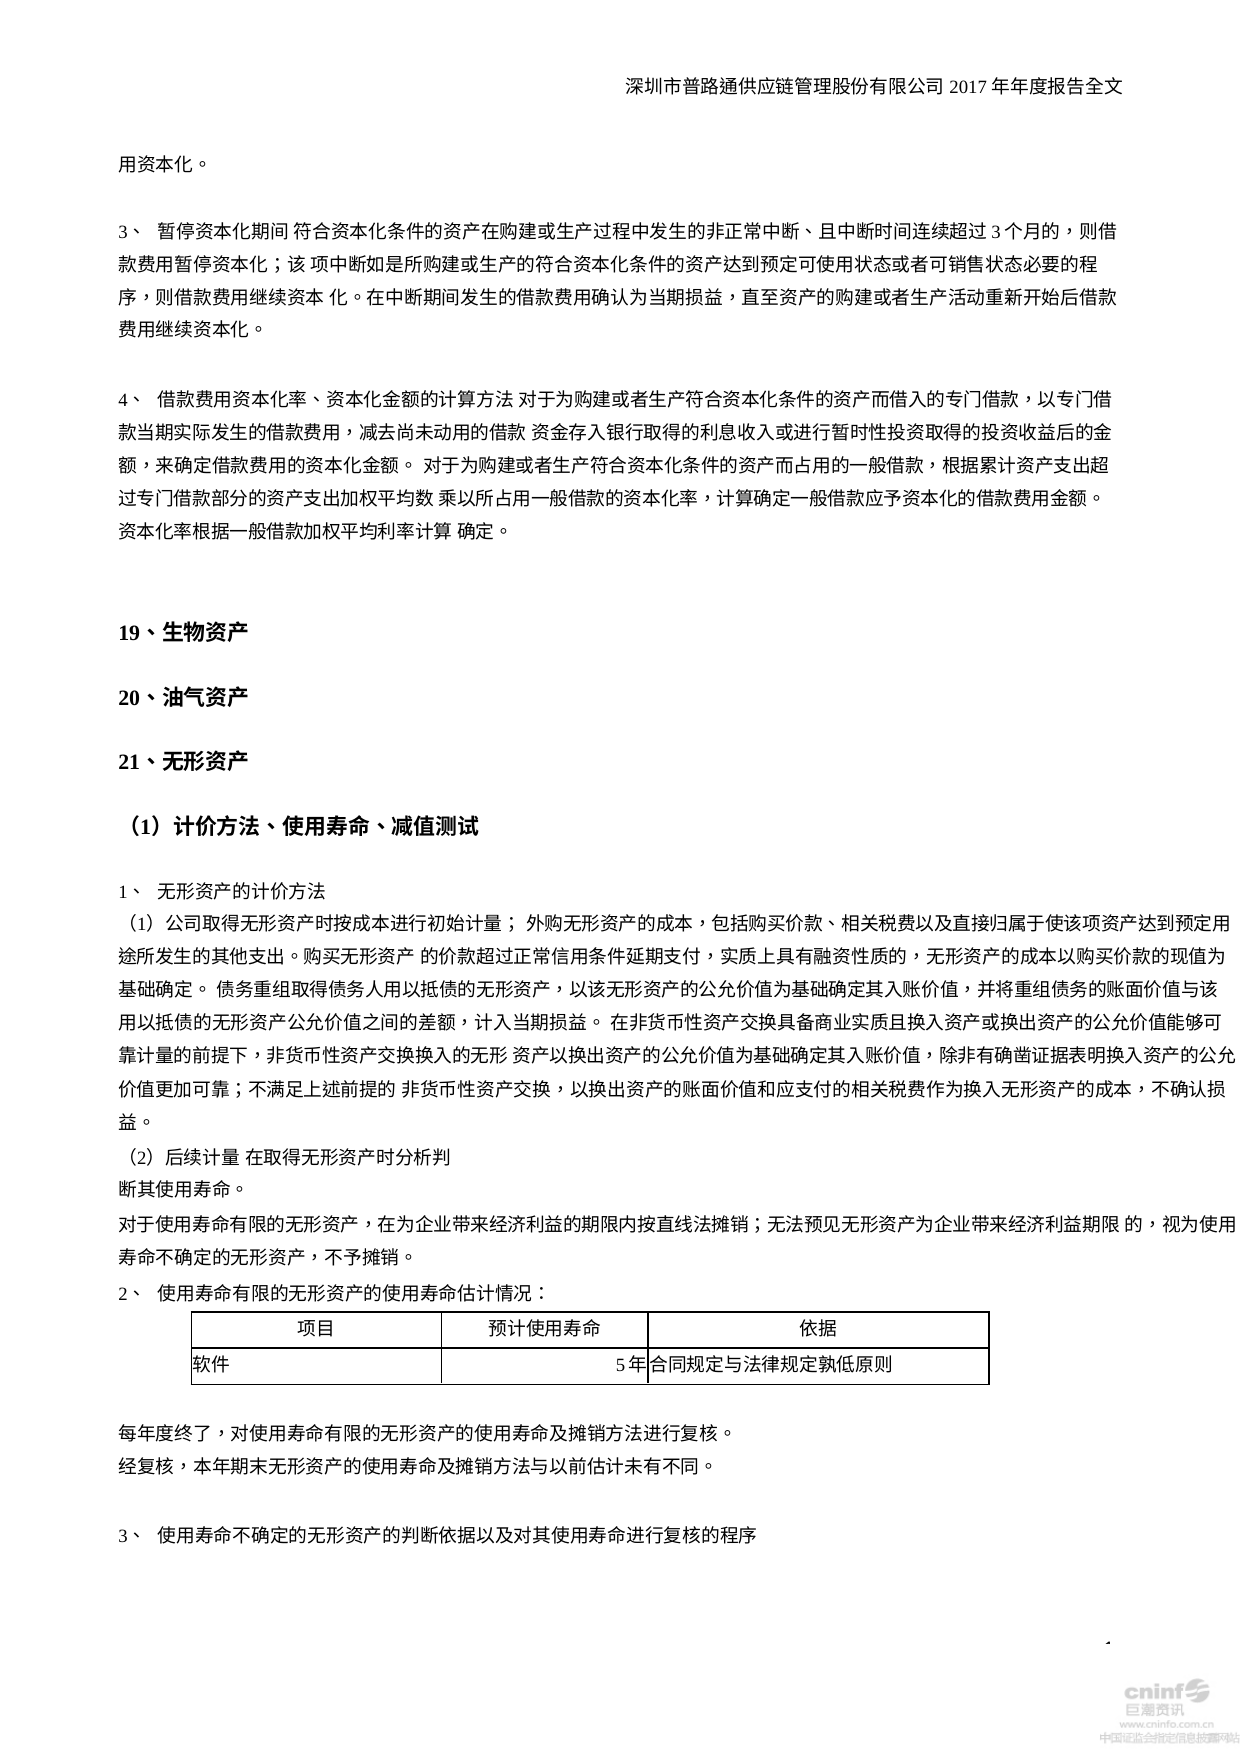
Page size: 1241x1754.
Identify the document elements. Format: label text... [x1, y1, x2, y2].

text （1）公司取得无形资产时按成本进行初始计量； 外购无形资产的成本，包括购买价款、相关税费以及直接归属于使该项资产达到预定用途所发生的其他支出。购买无形资产 的价款超过正常信用条件延期支付，实质上具有融资性质的，无形资产的成本以购买价款的现值为基础确定。 债务重组取得债务人用以抵债的无形资产，以该无形资产的公允价值为基础确定其入账价值，并将重组债务的账面价值与该 用以抵债的无形资产公允价值之间的差额，计入当期损益。 在非货币性资产交换具备商业实质且换入资产或换出资产的公允价值能够可靠计量的前提下，非货币性资产交换换入的无形 资产以换出资产的公允价值为基础确定其入账价值，除非有确凿证据表明换入资产的公允价值更加可靠；不满足上述前提的 非货币性资产交换，以换出资产的账面价值和应支付的相关税费作为换入无形资产的成本，不确认损益。 [118, 910, 1240, 1134]
text （2）后续计量 在取得无形资产时分析判断其使用寿命。 [118, 1144, 458, 1202]
text 3、 暂停资本化期间 符合资本化条件的资产在购建或生产过程中发生的非正常中断、且中断时间连续超过3个月的，则借款费用暂停资本化；该 项中断如是所购建或生产的符合资本化条件的资产达到预定可使用状态或者可销售状态必要的程序，则借款费用继续资本 化。在中断期间发生的借款费用确认为当期损益，直至资产的购建或者生产活动重新开始后借款费用继续资本化。 [118, 219, 1123, 342]
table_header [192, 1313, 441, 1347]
text 4、 借款费用资本化率、资本化金额的计算方法 对于为购建或者生产符合资本化条件的资产而借入的专门借款，以专门借款当期实际发生的借款费用，减去尚未动用的借款 资金存入银行取得的利息收入或进行暂时性投资取得的投资收益后的金额，来确定借款费用的资本化金额。 对于为购建或者生产符合资本化条件的资产而占用的一般借款，根据累计资产支出超过专门借款部分的资产支出加权平均数 乘以所占用一般借款的资本化率，计算确定一般借款应予资本化的借款费用金额。资本化率根据一般借款加权平均利率计算 确定。 [118, 386, 1124, 544]
subtitle 21、无形资产 [118, 746, 1240, 776]
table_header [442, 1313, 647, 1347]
subtitle 20、油气资产 [118, 681, 1240, 711]
text 1、 无形资产的计价方法 [118, 878, 1240, 904]
text 每年度终了，对使用寿命有限的无形资产的使用寿命及摊销方法进行复核。 经复核，本年期末无形资产的使用寿命及摊销方法与以前估计未有不同。 [118, 1420, 739, 1479]
text 2、 使用寿命有限的无形资产的使用寿命估计情况： [118, 1280, 1240, 1305]
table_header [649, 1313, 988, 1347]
subtitle 19、生物资产 [118, 617, 1240, 647]
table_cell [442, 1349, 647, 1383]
picture [1099, 1673, 1241, 1754]
text 3、 使用寿命不确定的无形资产的判断依据以及对其使用寿命进行复核的程序 [118, 1522, 1240, 1548]
subtitle （1）计价方法、使用寿命、减值测试 [118, 811, 1240, 841]
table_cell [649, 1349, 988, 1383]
text 用资本化。 [118, 152, 1240, 177]
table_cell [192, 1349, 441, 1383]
text 对于使用寿命有限的无形资产，在为企业带来经济利益的期限内按直线法摊销；无法预见无形资产为企业带来经济利益期限 的，视为使用寿命不确定的无形资产，不予摊销。 [118, 1211, 1240, 1270]
